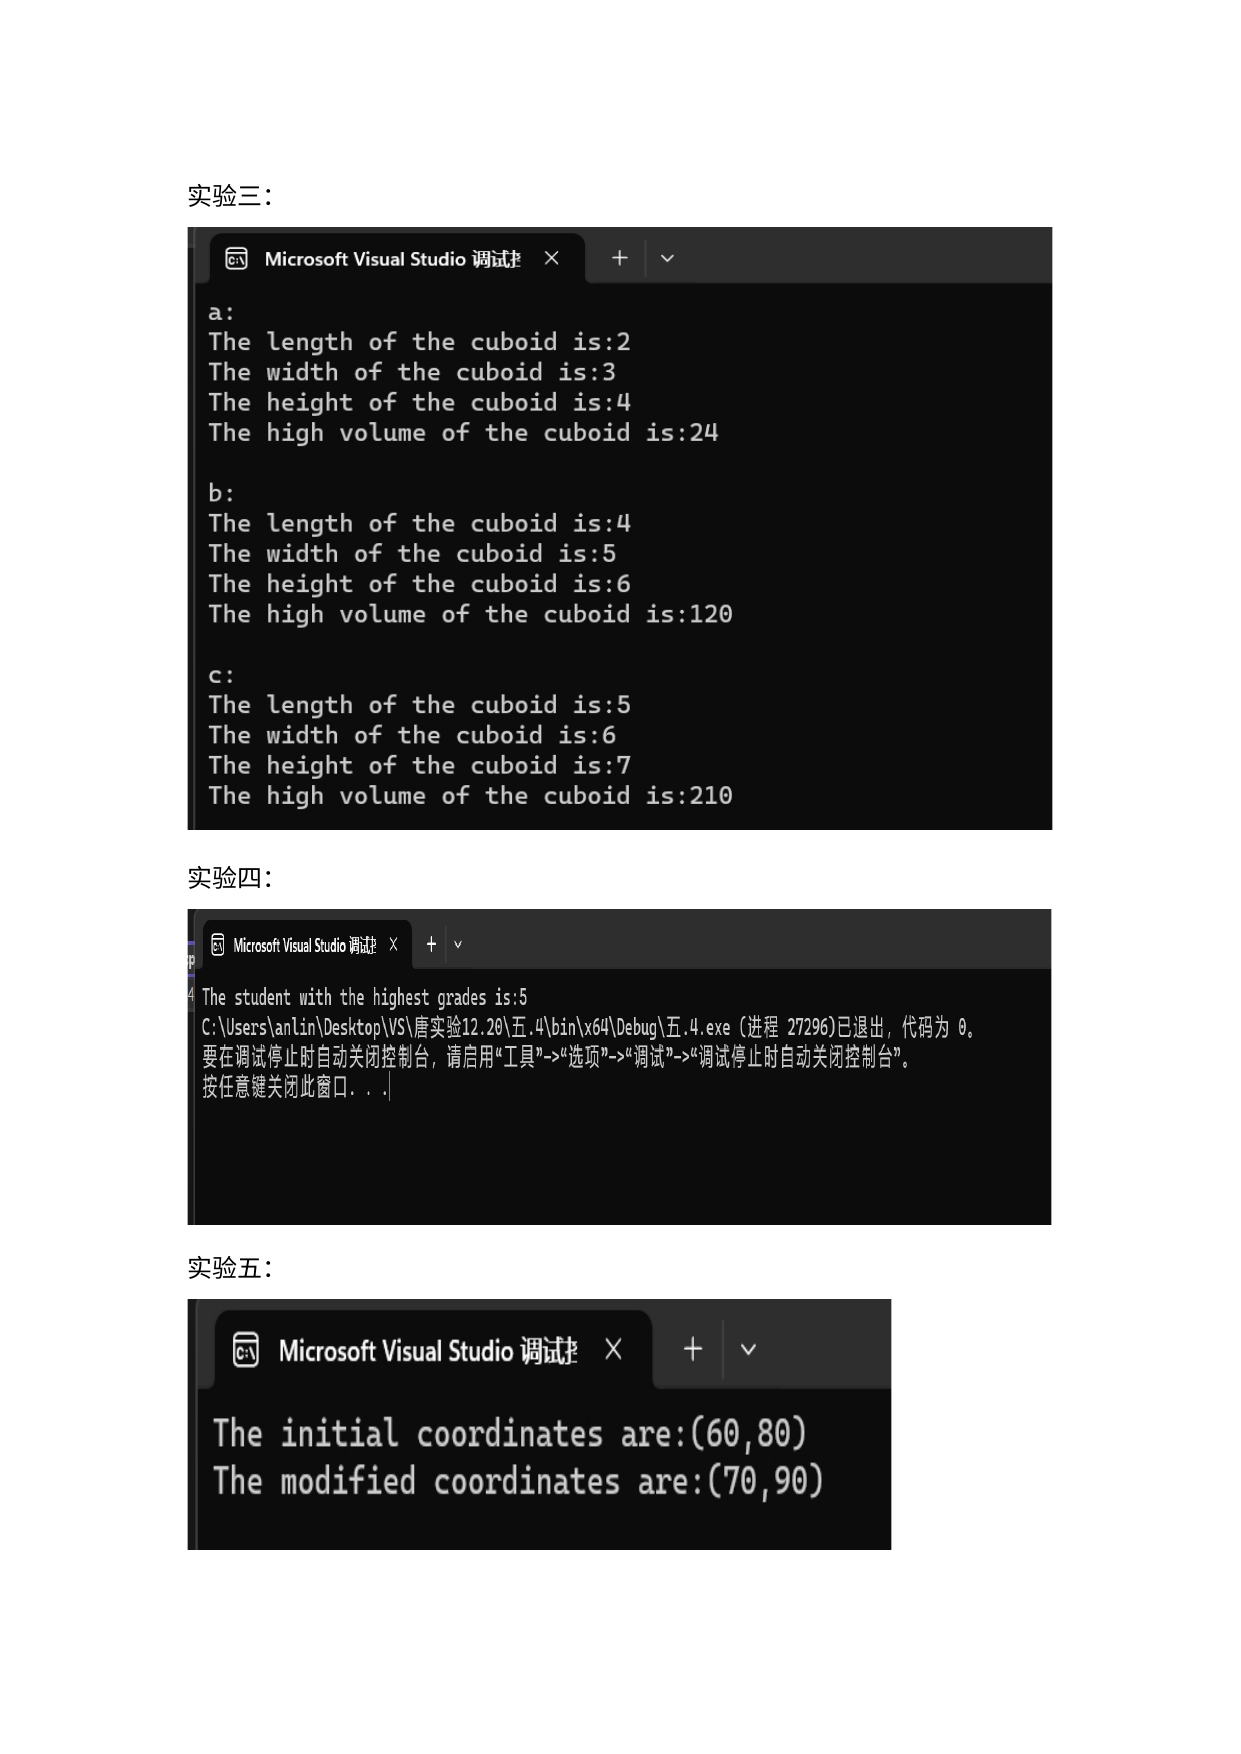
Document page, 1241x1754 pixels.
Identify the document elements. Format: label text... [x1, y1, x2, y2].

list 实验四： [187, 844, 1053, 909]
picture [187, 909, 1052, 1225]
list 实验三： [187, 162, 1053, 227]
picture [187, 227, 1053, 830]
list 实验五： [187, 1234, 1053, 1299]
picture [187, 1299, 892, 1550]
